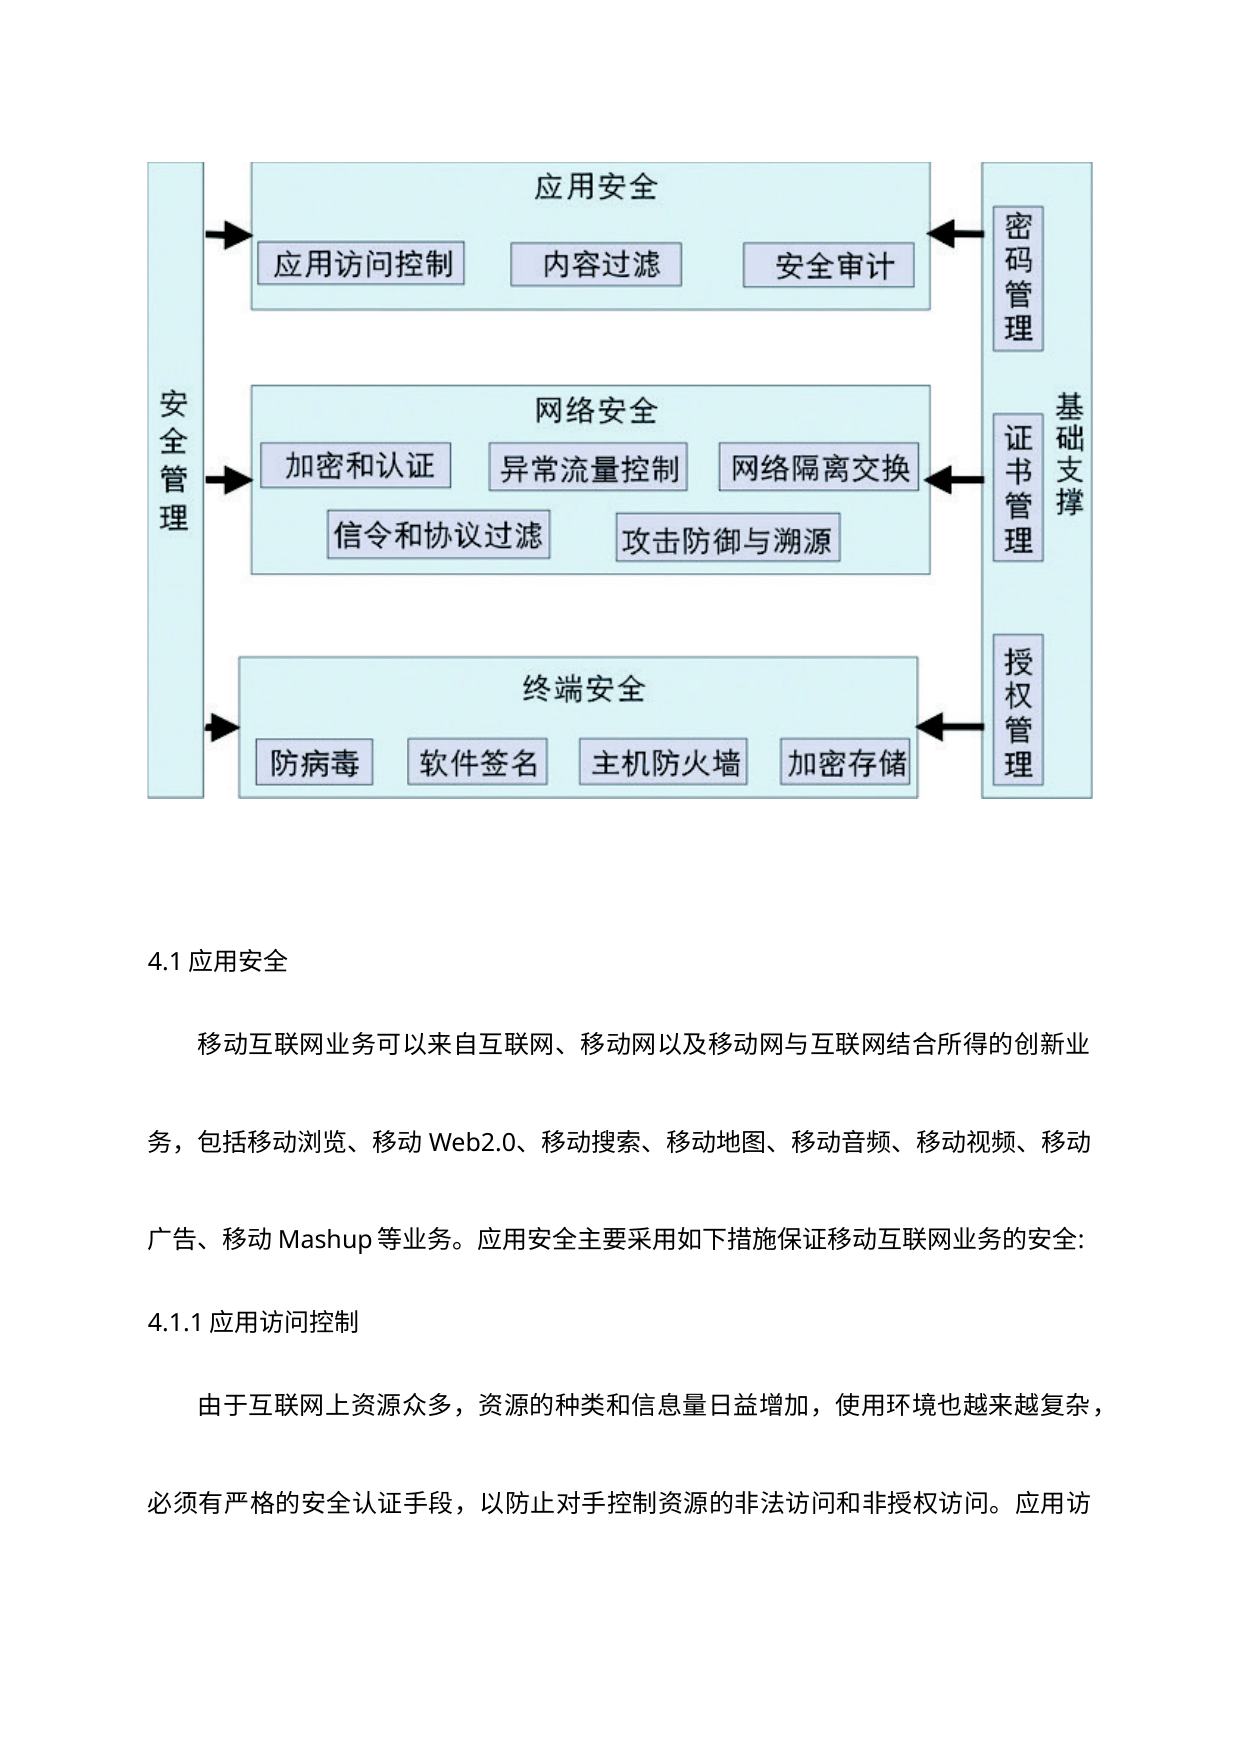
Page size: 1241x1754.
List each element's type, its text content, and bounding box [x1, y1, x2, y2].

text 4.1.1应用访问控制 [148, 1288, 1092, 1353]
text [148, 1371, 1092, 1534]
text 移动互联网业务可以来自互联网、移动网以及移动网与互联网结合所得的创新业务，包括移动浏览、移动Web2.0、移动搜索、移动地图、移动音频、移动视频、移动广告、移动Mashup等业务。应用安全主要采用如下措施保证移动互联网业务的安全: [148, 1010, 1092, 1270]
text 4.1应用安全 [148, 927, 1092, 992]
picture [147, 162, 1093, 799]
